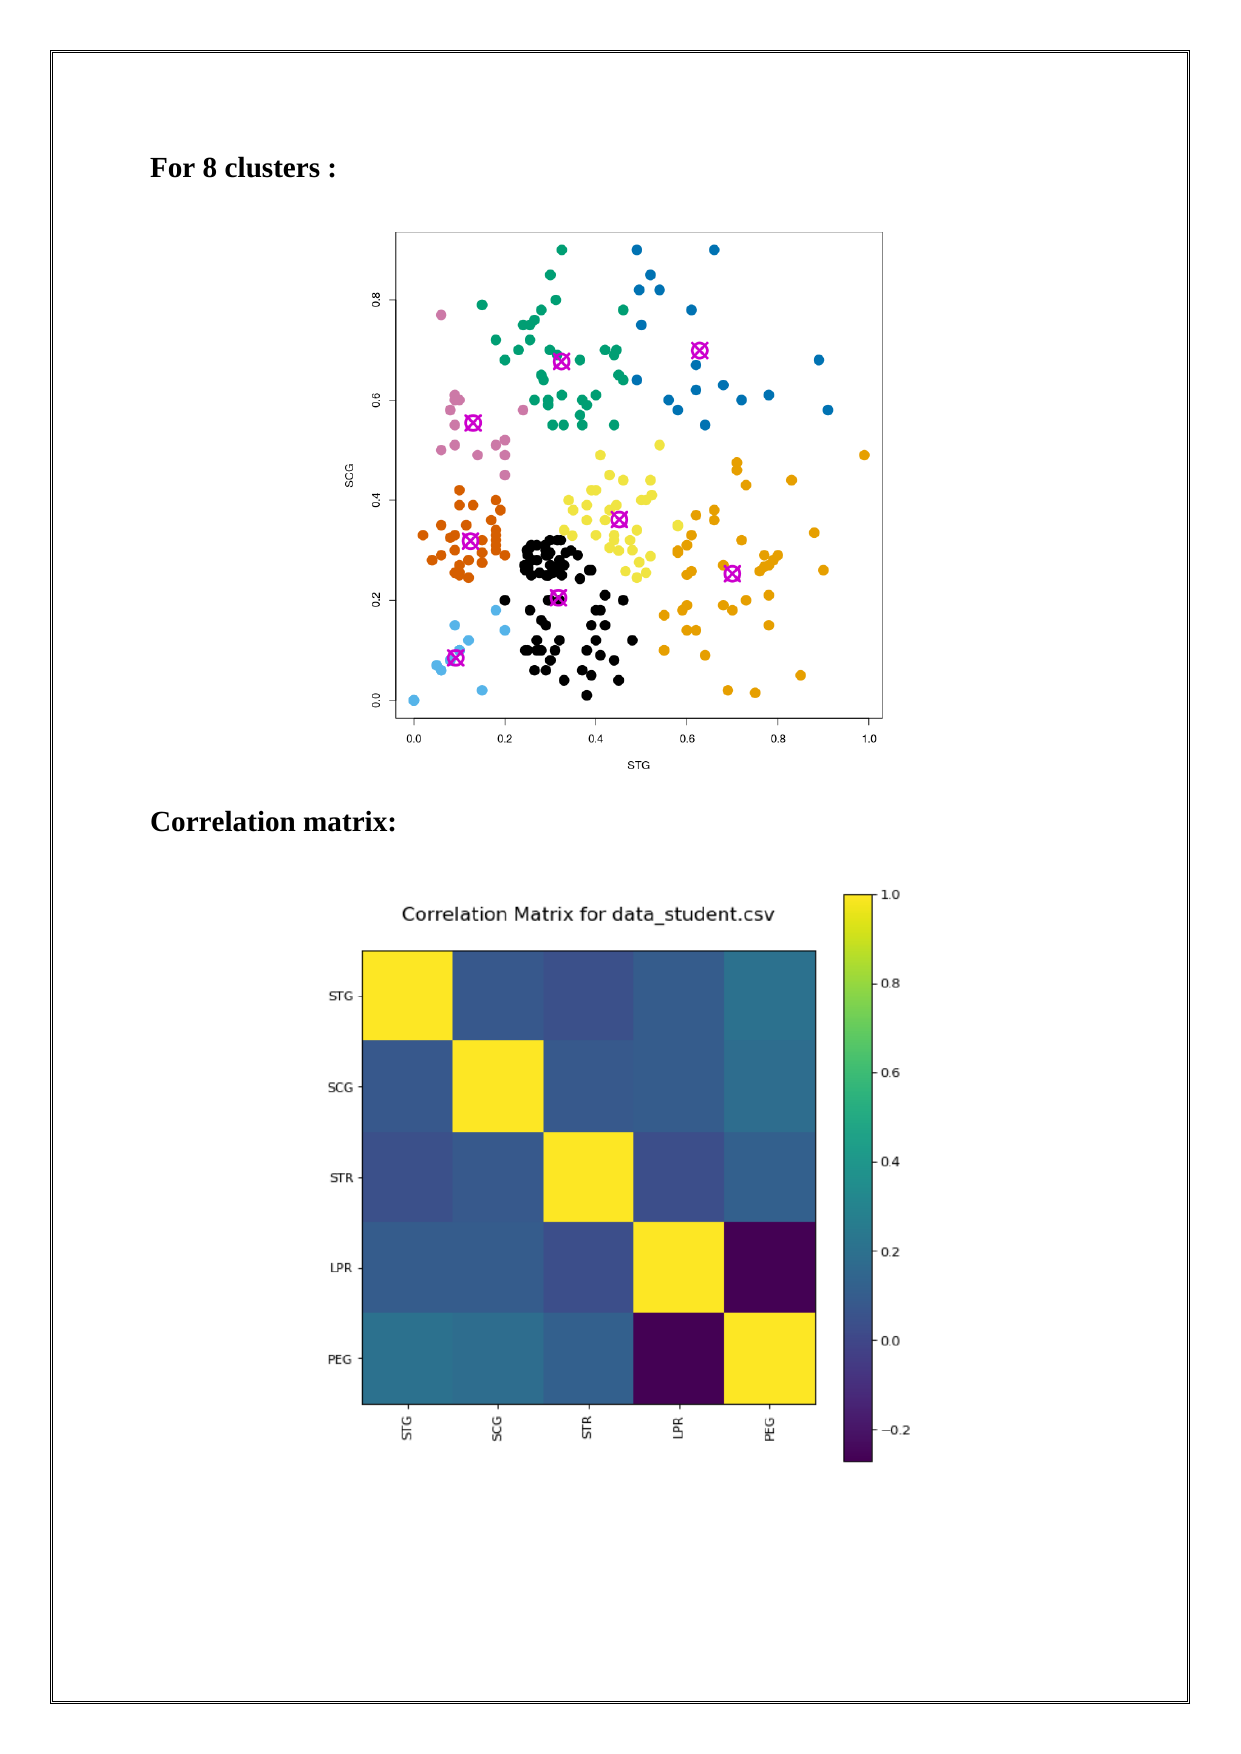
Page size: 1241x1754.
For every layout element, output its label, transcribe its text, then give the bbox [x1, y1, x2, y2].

text Correlation matrix: [150, 804, 1090, 838]
text For 8 clusters : [150, 150, 1090, 183]
picture [297, 871, 943, 1494]
picture [341, 217, 899, 774]
